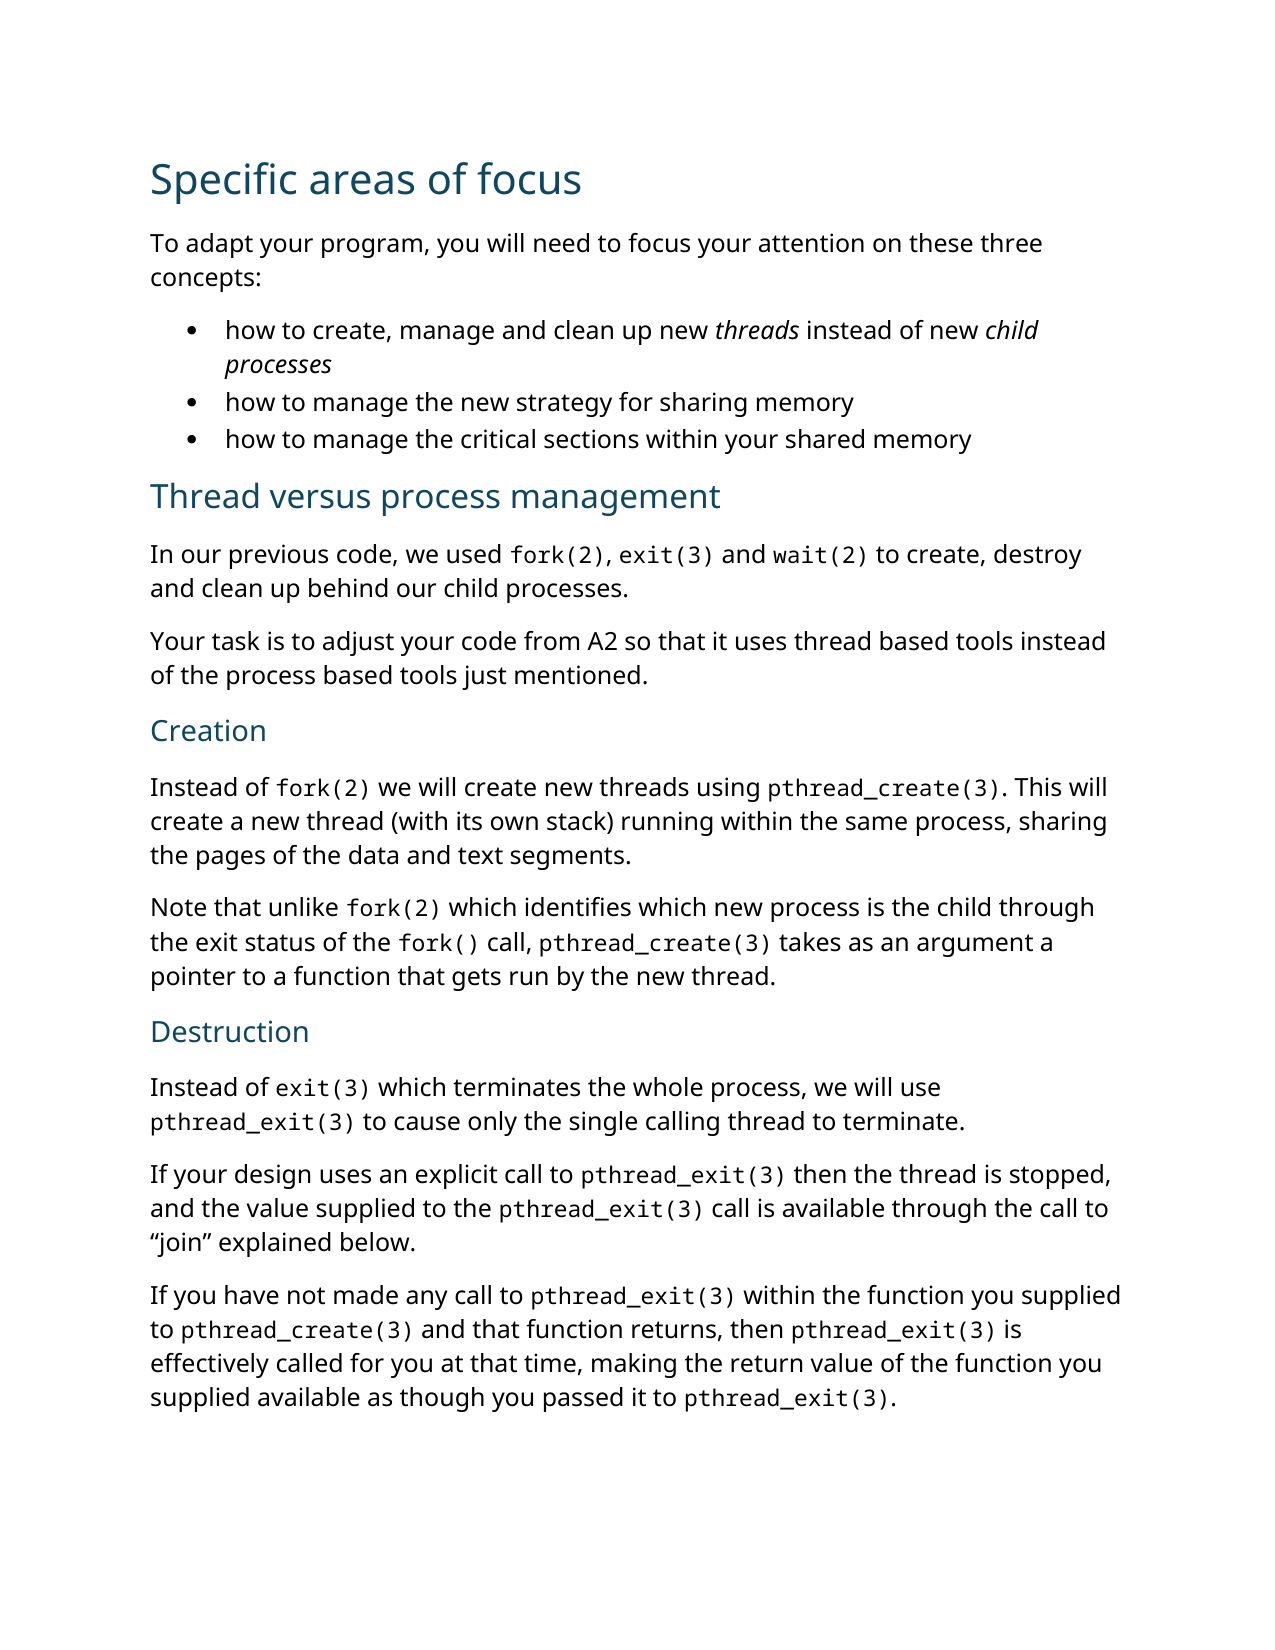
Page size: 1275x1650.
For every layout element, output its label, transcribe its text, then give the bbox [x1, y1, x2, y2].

text To adapt your program, you will need to focus your attention on these three concepts: [150, 226, 1125, 294]
list how to manage the new strategy for sharing memory [187, 384, 1125, 418]
list how to manage the critical sections within your shared memory [187, 422, 1125, 456]
subtitle Destruction [150, 1011, 1125, 1051]
text Your task is to adjust your code from A2 so that it uses thread based tools instead of the process based tools just mentioned. [150, 624, 1125, 692]
text Note that unlike fork(2) which identifies which new process is the child through the exit status of the fork() call, pthread_create(3) takes as an argument a pointer to a function that gets run by the new thread. [150, 890, 1125, 992]
list how to create, manage and clean up new threads instead of new child processes [187, 312, 1125, 381]
subtitle Creation [150, 711, 1125, 750]
text If you have not made any call to pthread_exit(3) within the function you supplied to pthread_create(3) and that function returns, then pthread_exit(3) is effectively called for you at that time, making the return value of the function you supplied available as though you passed it to pthread_exit(3). [150, 1277, 1125, 1413]
text If your design uses an explicit call to pthread_exit(3) then the thread is stopped, and the value supplied to the pthread_exit(3) call is available through the call to “join” explained below. [150, 1156, 1125, 1258]
text In our previous code, we used fork(2), exit(3) and wait(2) to create, destroy and clean up behind our child processes. [150, 537, 1125, 605]
subtitle Specific areas of focus [150, 150, 1125, 207]
text Instead of exit(3) which terminates the whole process, we will use pthread_exit(3) to cause only the single calling thread to terminate. [150, 1069, 1125, 1138]
subtitle Thread versus process management [150, 473, 1125, 518]
text Instead of fork(2) we will create new threads using pthread_create(3). This will create a new thread (with its own stack) running within the same process, sharing the pages of the data and text segments. [150, 769, 1125, 871]
